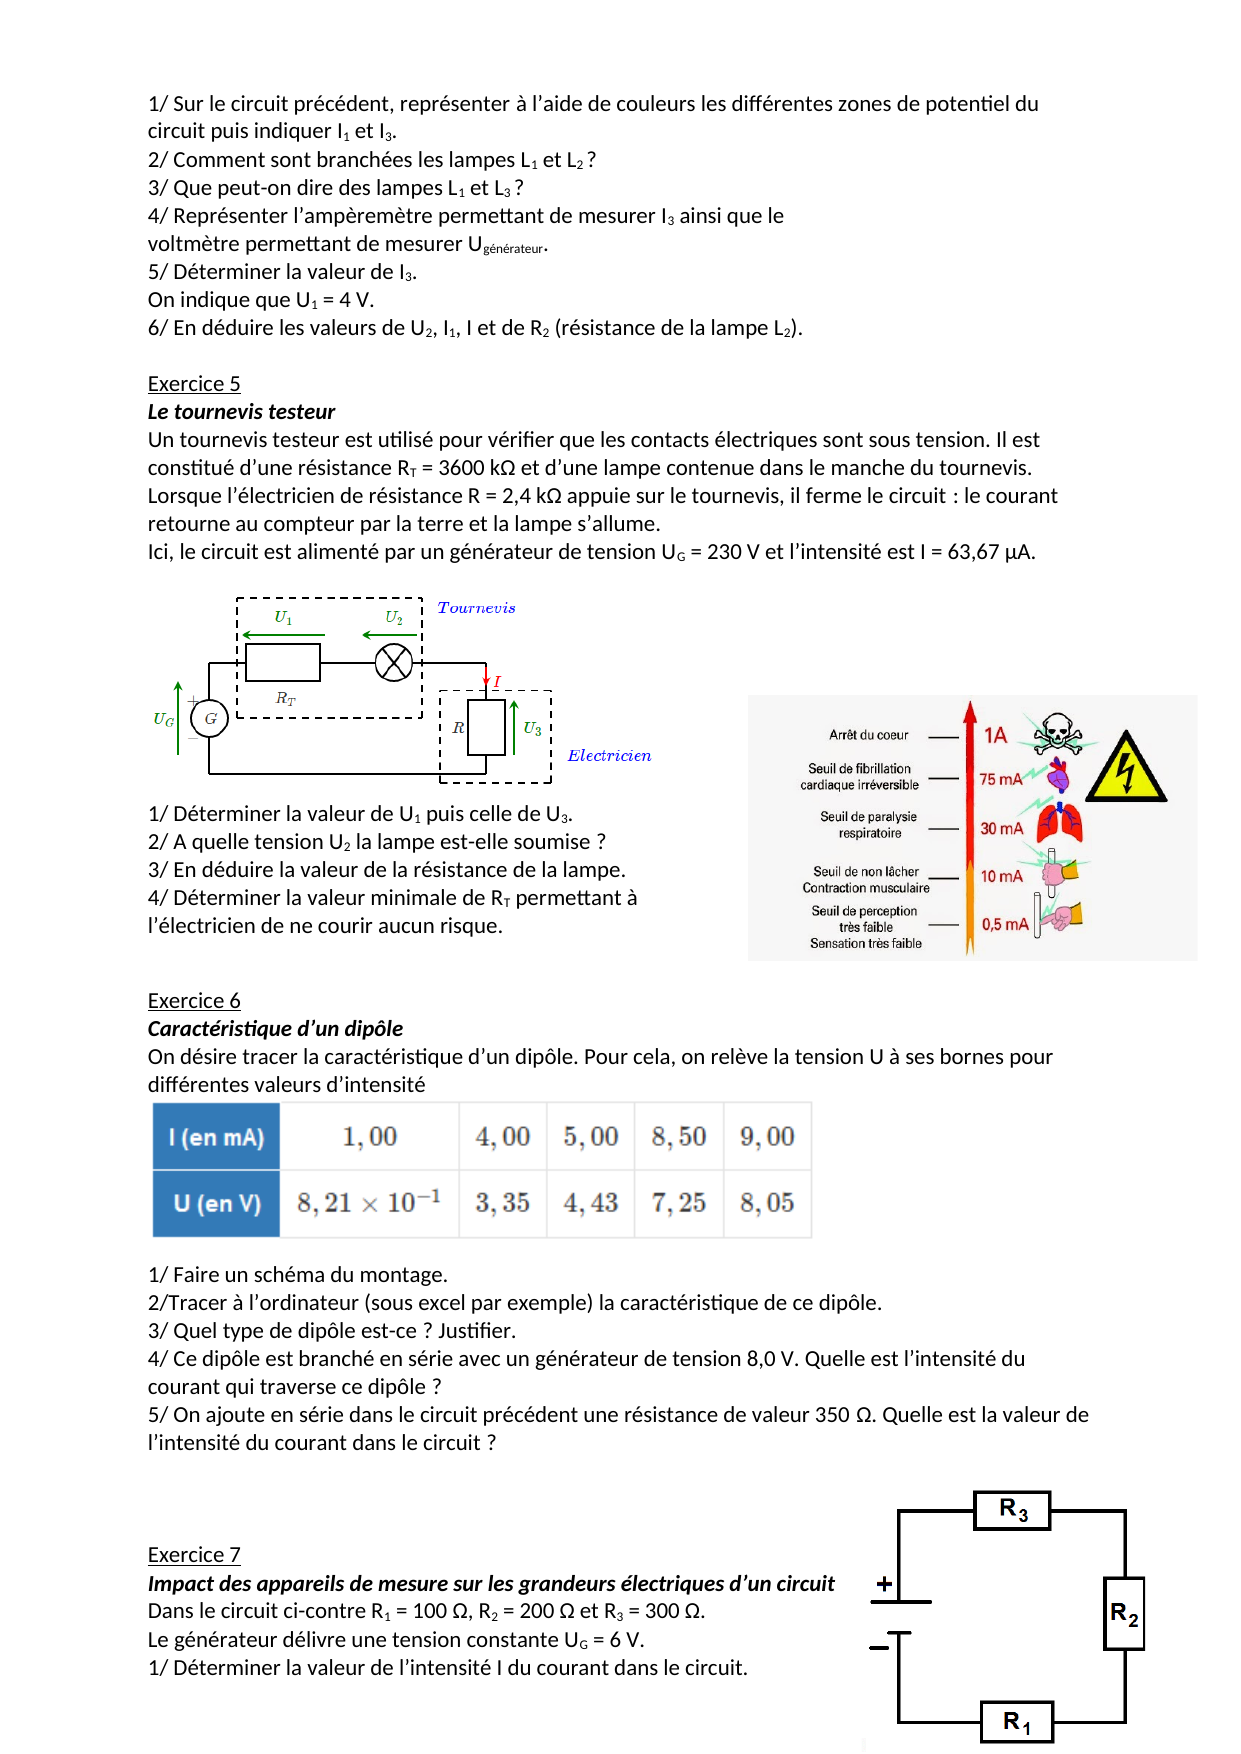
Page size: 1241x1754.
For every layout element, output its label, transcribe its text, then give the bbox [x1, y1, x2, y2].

text On désire tracer la caractéristique d’un dipôle. Pour cela, on relève la tension U à ses bornes pour différentes valeurs d’intensité [148, 1042, 1093, 1098]
text 5/ Déterminer la valeur de I3. [148, 257, 1093, 285]
text Dans le circuit ci-contre R1 = 100 Ω, R2 = 200 Ω et R3 = 300 Ω. [148, 1597, 861, 1625]
text Un tournevis testeur est utilisé pour vérifier que les contacts électriques sont sous tension. Il est constitué d’une résistance RT = 3600 kΩ et d’une lampe contenue dans le manche du tournevis. Lorsque l’électricien de résistance R = 2,4 kΩ appuie sur le tournevis, il ferme le circuit : le courant retourne au compteur par la terre et la lampe s’allume. [148, 425, 1093, 537]
text 5/ On ajoute en série dans le circuit précédent une résistance de valeur 350 Ω. Quelle est la valeur de l’intensité du courant dans le circuit ? [148, 1401, 1093, 1457]
text 4/ Représenter l’ampèremètre permettant de mesurer I3 ainsi que le [148, 201, 1093, 229]
text 3/ Que peut-on dire des lampes L1 et L3 ? [148, 173, 1093, 201]
text 2/ A quelle tension U2 la lampe est-elle soumise ? [148, 827, 748, 855]
text 3/ En déduire la valeur de la résistance de la lampe. [148, 855, 748, 883]
text 6/ En déduire les valeurs de U2, I1, I et de R2 (résistance de la lampe L2). [148, 313, 1093, 341]
text 1/ Déterminer la valeur de l’intensité I du courant dans le circuit. [148, 1653, 861, 1681]
picture [861, 1478, 1146, 1751]
text 3/ Quel type de dipôle est-ce ? Justifier. [148, 1316, 1093, 1344]
text 1/ Déterminer la valeur de U1 puis celle de U3. [148, 799, 748, 827]
text 4/ Déterminer la valeur minimale de RT permettant à l’électricien de ne courir aucun risque. [148, 883, 748, 939]
picture [147, 565, 661, 799]
text 1/ Faire un schéma du montage. [148, 1260, 1093, 1288]
text 2/Tracer à l’ordinateur (sous excel par exemple) la caractéristique de ce dipôle. [148, 1288, 1093, 1316]
picture [147, 1097, 822, 1242]
text Le générateur délivre une tension constante UG = 6 V. [148, 1625, 861, 1653]
picture [748, 695, 1198, 961]
text Impact des appareils de mesure sur les grandeurs électriques d’un circuit [148, 1569, 861, 1597]
text 4/ Ce dipôle est branché en série avec un générateur de tension 8,0 V. Quelle est l’intensité du courant qui traverse ce dipôle ? [148, 1344, 1093, 1401]
text 2/ Comment sont branchées les lampes L1 et L2 ? [148, 145, 1093, 173]
text Caractéristique d’un dipôle [148, 1014, 1093, 1042]
text Exercice 6 [148, 986, 1093, 1014]
text Exercice 7 [148, 1541, 861, 1569]
text voltmètre permettant de mesurer Ugénérateur. [148, 229, 1093, 257]
text Exercice 5 [148, 369, 1093, 397]
text 1/ Sur le circuit précédent, représenter à l’aide de couleurs les différentes zones de potentiel du circuit puis indiquer I1 et I3. [148, 89, 1093, 145]
text Le tournevis testeur [148, 397, 1093, 425]
text On indique que U1 = 4 V. [148, 285, 1093, 313]
text Ici, le circuit est alimenté par un générateur de tension UG = 230 V et l’intensité est I = 63,67 μA. [148, 537, 1093, 565]
